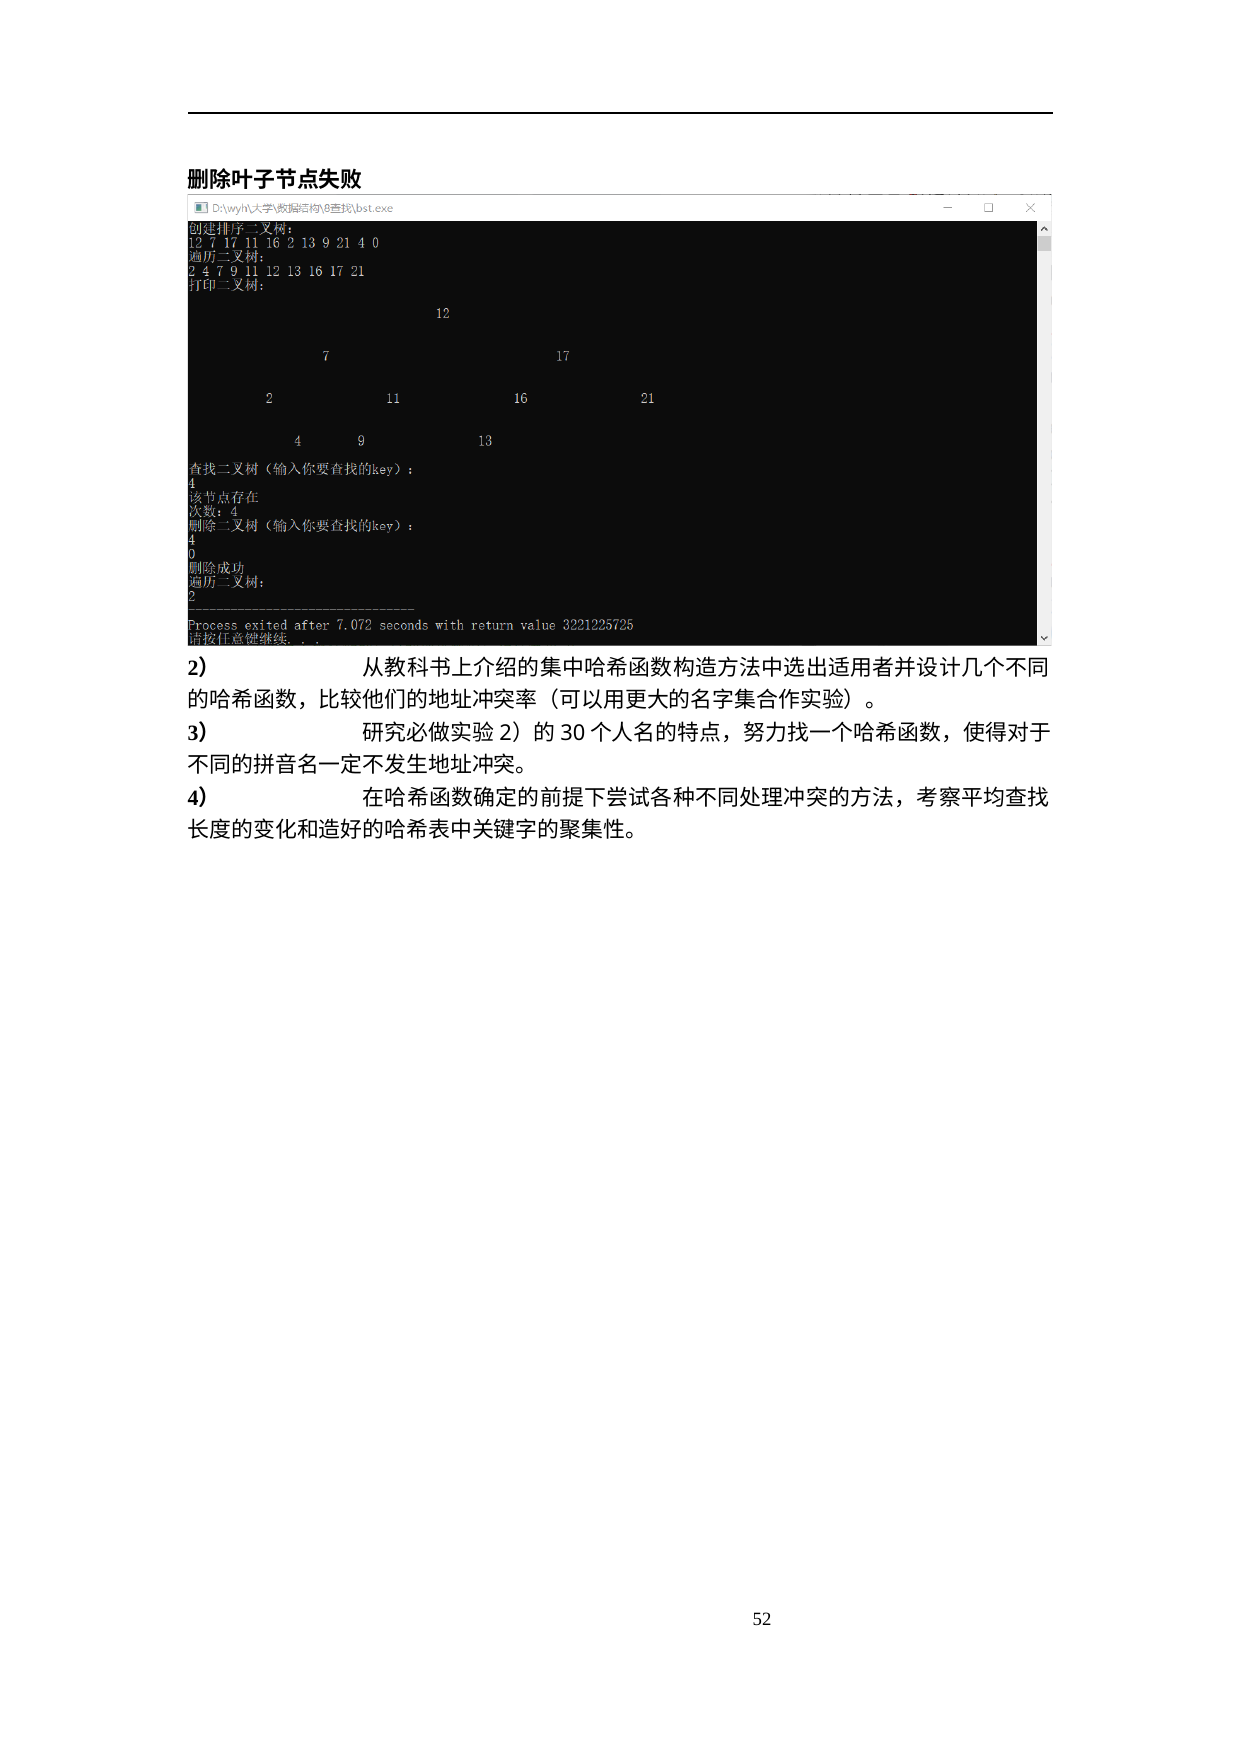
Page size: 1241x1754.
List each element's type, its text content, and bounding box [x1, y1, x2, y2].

list 从教科书上介绍的集中哈希函数构造方法中选出适用者并设计几个不同的哈希函数，比较他们的地址冲突率（可以用更大的名字集合作实验）。 [187, 649, 1053, 714]
picture [187, 194, 1052, 646]
list 研究必做实验2）的30个人名的特点，努力找一个哈希函数，使得对于不同的拼音名一定不发生地址冲突。 [187, 714, 1053, 779]
list 删除叶子节点失败 [187, 162, 1053, 194]
list 在哈希函数确定的前提下尝试各种不同处理冲突的方法，考察平均查找长度的变化和造好的哈希表中关键字的聚集性。 [187, 779, 1053, 844]
